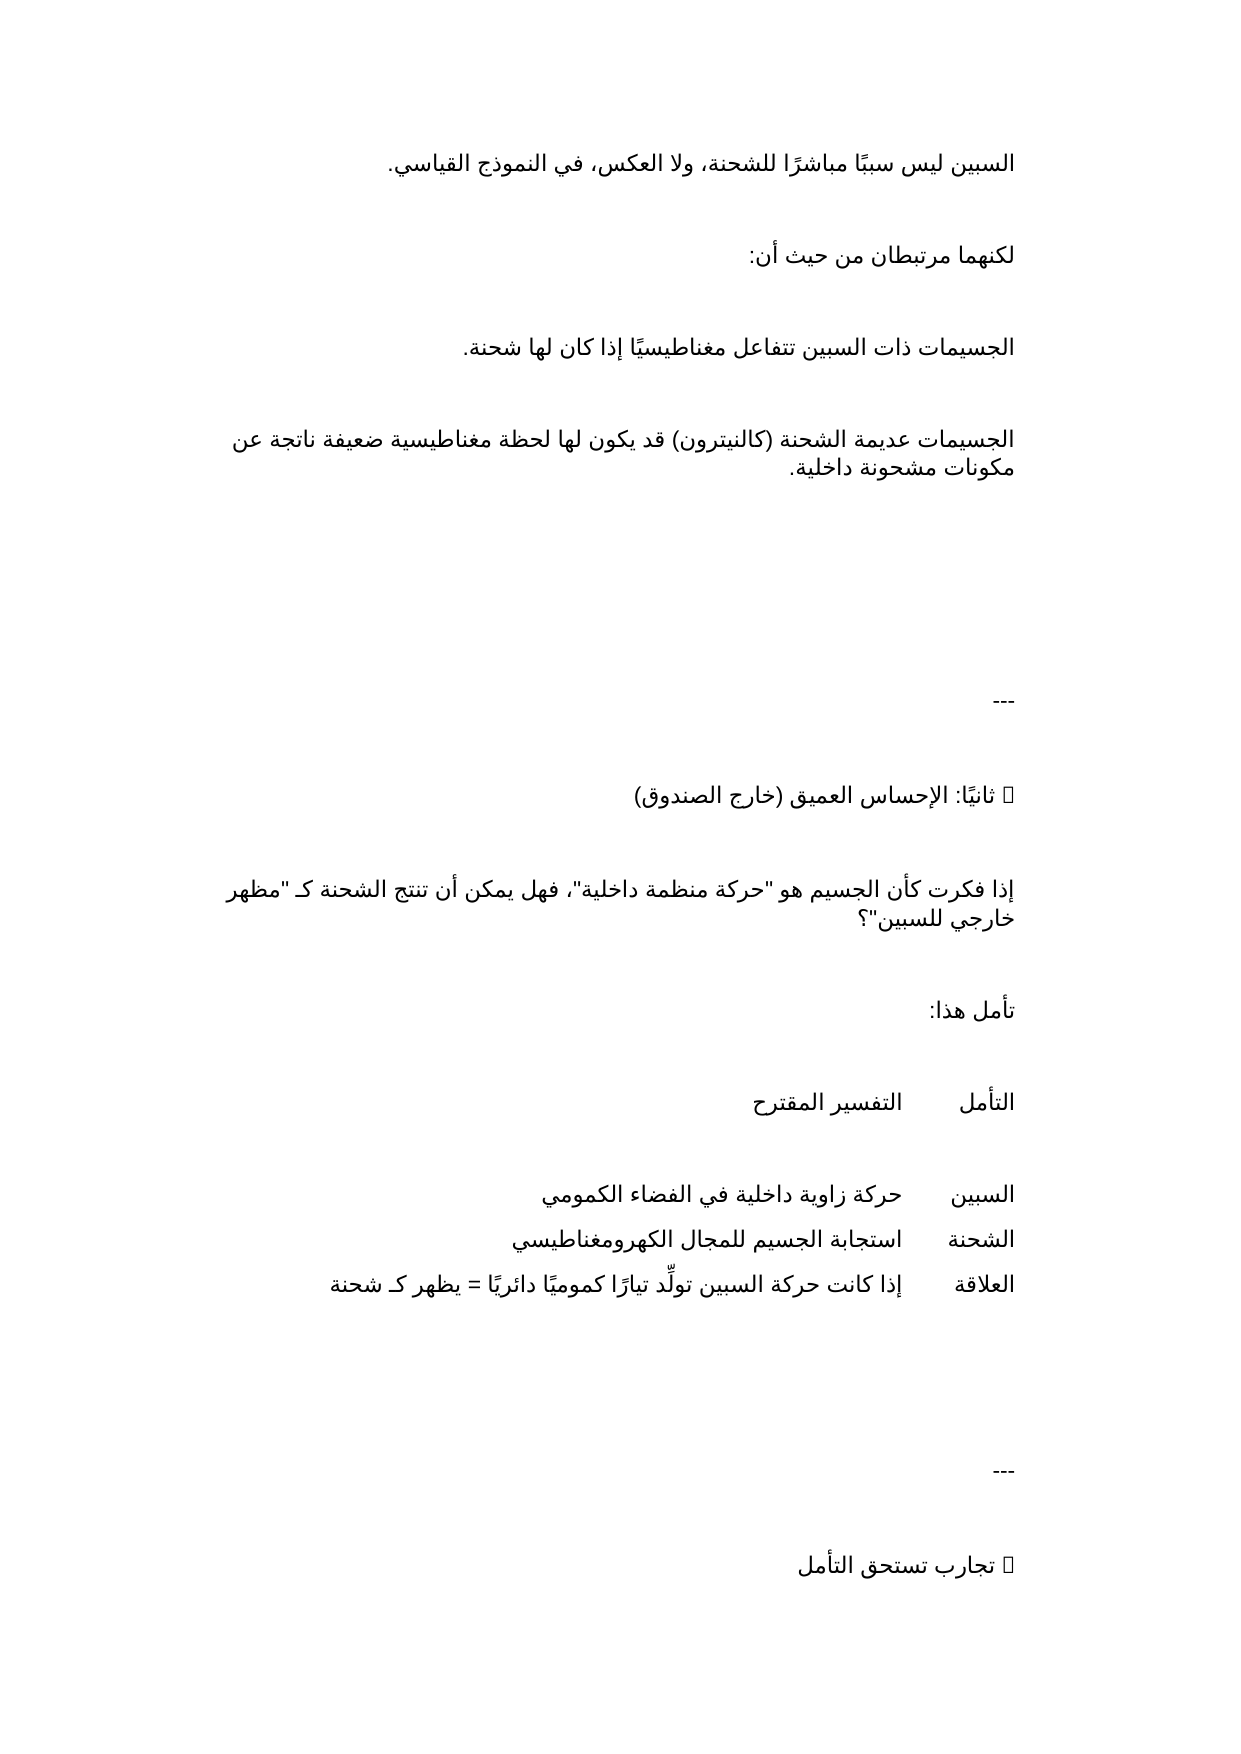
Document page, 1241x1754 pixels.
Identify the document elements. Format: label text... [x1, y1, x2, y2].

text --- [187, 1457, 1015, 1483]
text الجسيمات عديمة الشحنة (كالنيترون) قد يكون لها لحظة مغناطيسية ضعيفة ناتجة عن مكونات مشحونة داخلية. [187, 426, 1015, 481]
text الشحنة استجابة الجسيم للمجال الكهرومغناطيسي [187, 1226, 1015, 1252]
text --- [187, 687, 1015, 713]
text الجسيمات ذات السبين تتفاعل مغناطيسيًا إذا كان لها شحنة. [187, 334, 1015, 360]
text لكنهما مرتبطان من حيث أن: [187, 242, 1015, 268]
text العلاقة إذا كانت حركة السبين تولِّد تيارًا كموميًا دائريًا = يظهر كـ شحنة [187, 1271, 1015, 1297]
text التأمل التفسير المقترح [187, 1089, 1015, 1115]
text السبين حركة زاوية داخلية في الفضاء الكمومي [187, 1181, 1015, 1207]
text 🔹 تجارب تستحق التأمل [187, 1548, 1015, 1580]
text 🔸 ثانيًا: الإحساس العميق (خارج الصندوق) [187, 779, 1015, 810]
text إذا فكرت كأن الجسيم هو "حركة منظمة داخلية"، فهل يمكن أن تنتج الشحنة كـ "مظهر خارجي للسبين"؟ [187, 876, 1015, 931]
text تأمل هذا: [187, 997, 1015, 1023]
text السبين ليس سببًا مباشرًا للشحنة، ولا العكس، في النموذج القياسي. [187, 150, 1015, 176]
